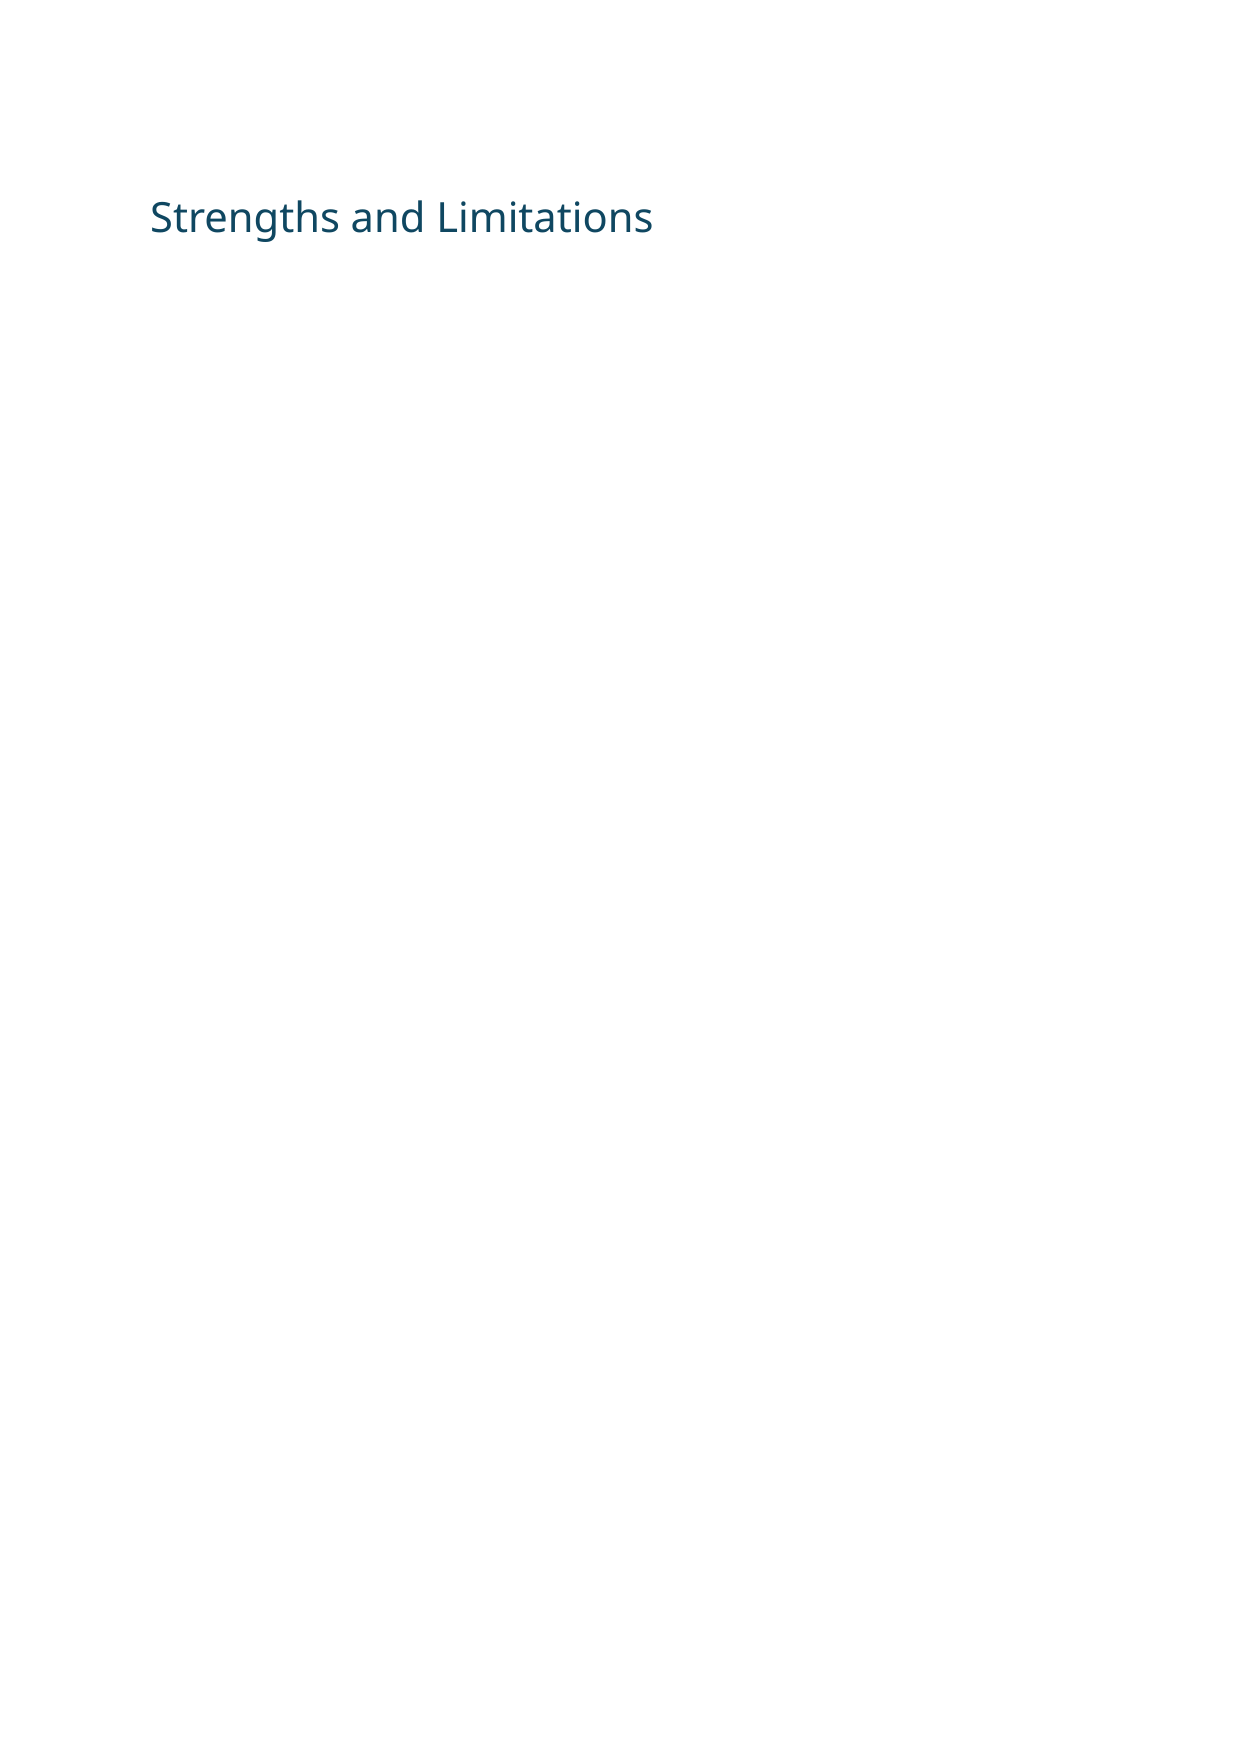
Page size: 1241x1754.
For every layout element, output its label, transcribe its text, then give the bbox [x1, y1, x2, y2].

subtitle Strengths and Limitations [150, 187, 1090, 244]
